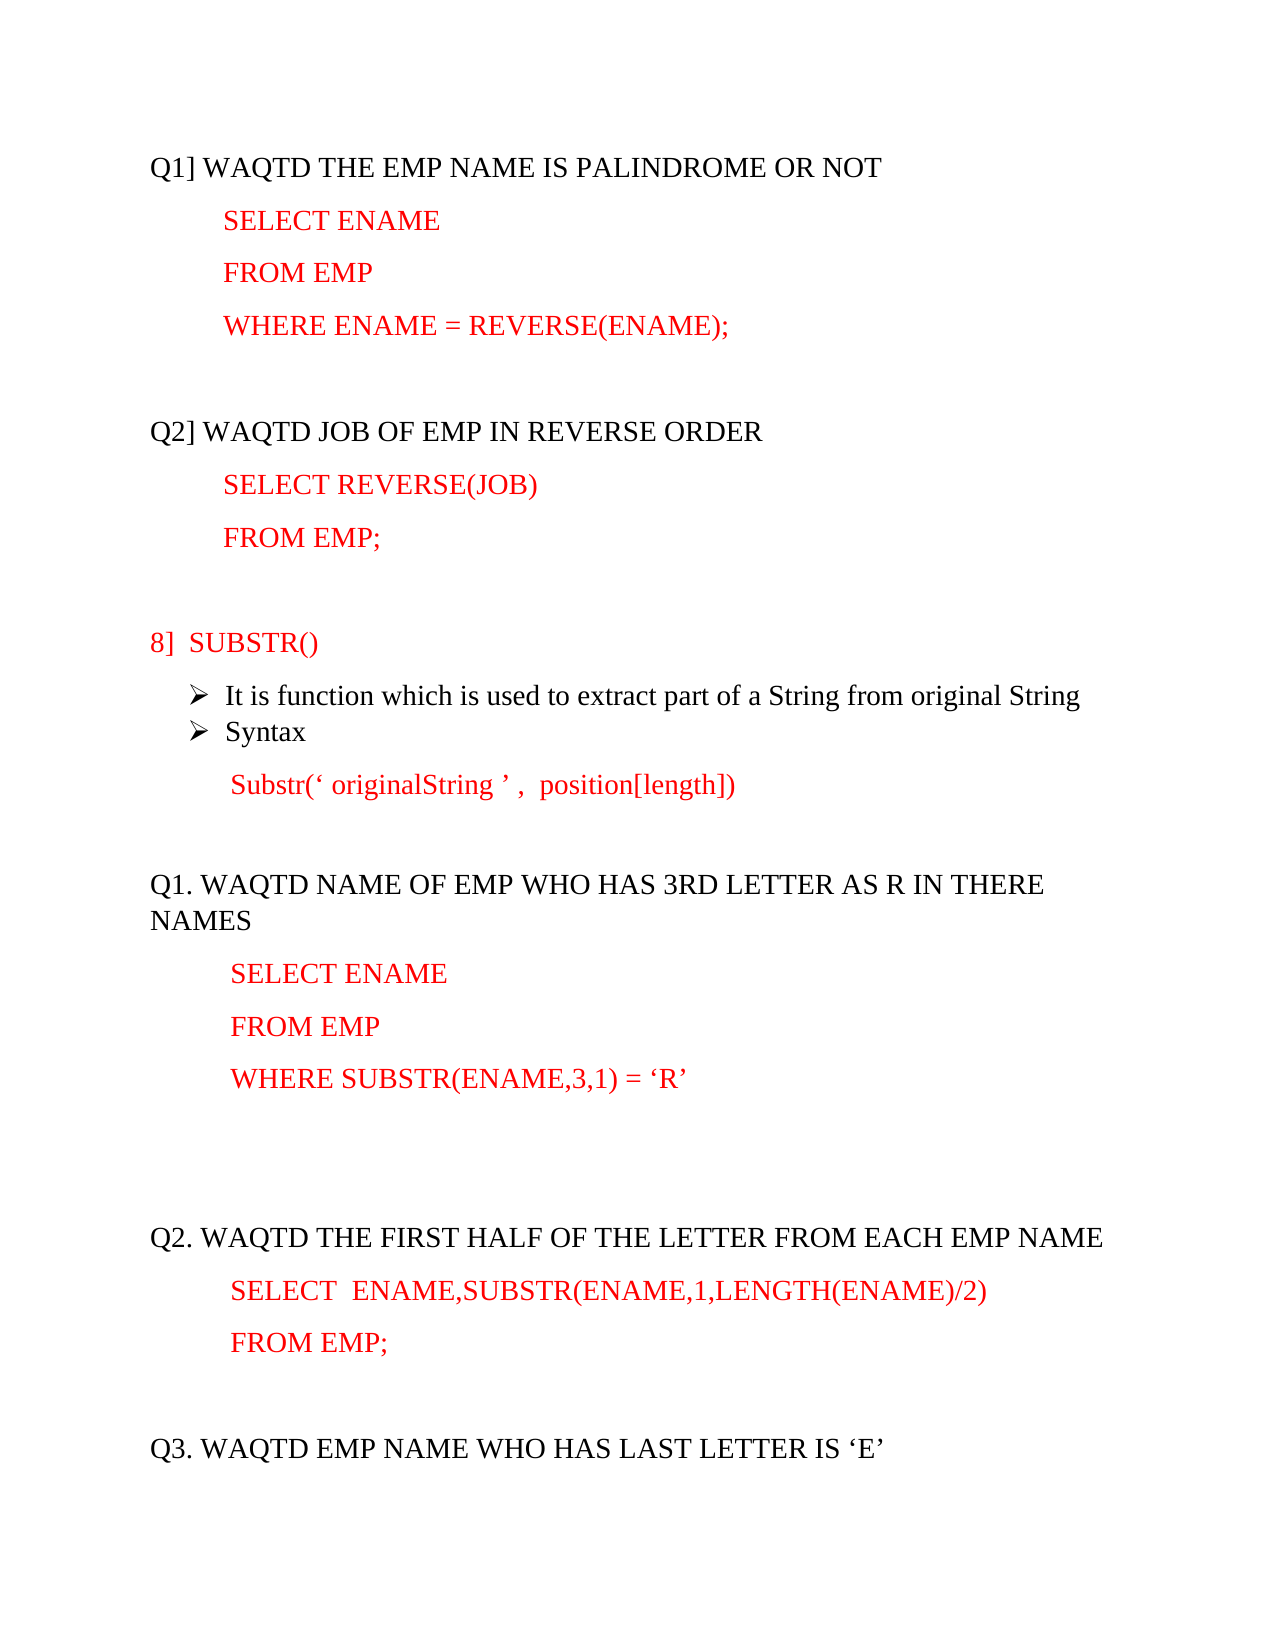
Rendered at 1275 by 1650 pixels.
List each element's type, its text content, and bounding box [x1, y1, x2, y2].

text FROM EMP; [150, 1326, 1125, 1359]
list Syntax [187, 714, 1125, 748]
text Q2] WAQTD JOB OF EMP IN REVERSE ORDER [150, 414, 1125, 448]
text Substr(‘ originalString ’ , position[length]) [150, 767, 1125, 801]
text SELECT ENAME,SUBSTR(ENAME,1,LENGTH(ENAME)/2) [150, 1273, 1125, 1306]
text FROM EMP; [150, 520, 1125, 553]
text SELECT REVERSE(JOB) [150, 467, 1125, 500]
text Q1. WAQTD NAME OF EMP WHO HAS 3RD LETTER AS R IN THERE NAMES [150, 867, 1125, 937]
text Q2. WAQTD THE FIRST HALF OF THE LETTER FROM EACH EMP NAME [150, 1220, 1125, 1253]
text 8] SUBSTR() [150, 625, 1125, 659]
list It is function which is used to extract part of a String from original String [187, 678, 1125, 712]
text Q3. WAQTD EMP NAME WHO HAS LAST LETTER IS ‘E’ [150, 1431, 1125, 1465]
text SELECT ENAME [150, 956, 1125, 989]
text Q1] WAQTD THE EMP NAME IS PALINDROME OR NOT [150, 150, 1125, 183]
text FROM EMP [150, 256, 1125, 289]
text WHERE SUBSTR(ENAME,3,1) = ‘R’ [150, 1062, 1125, 1095]
text WHERE ENAME = REVERSE(ENAME); [150, 308, 1125, 342]
text SELECT ENAME [150, 203, 1125, 236]
text FROM EMP [150, 1009, 1125, 1042]
